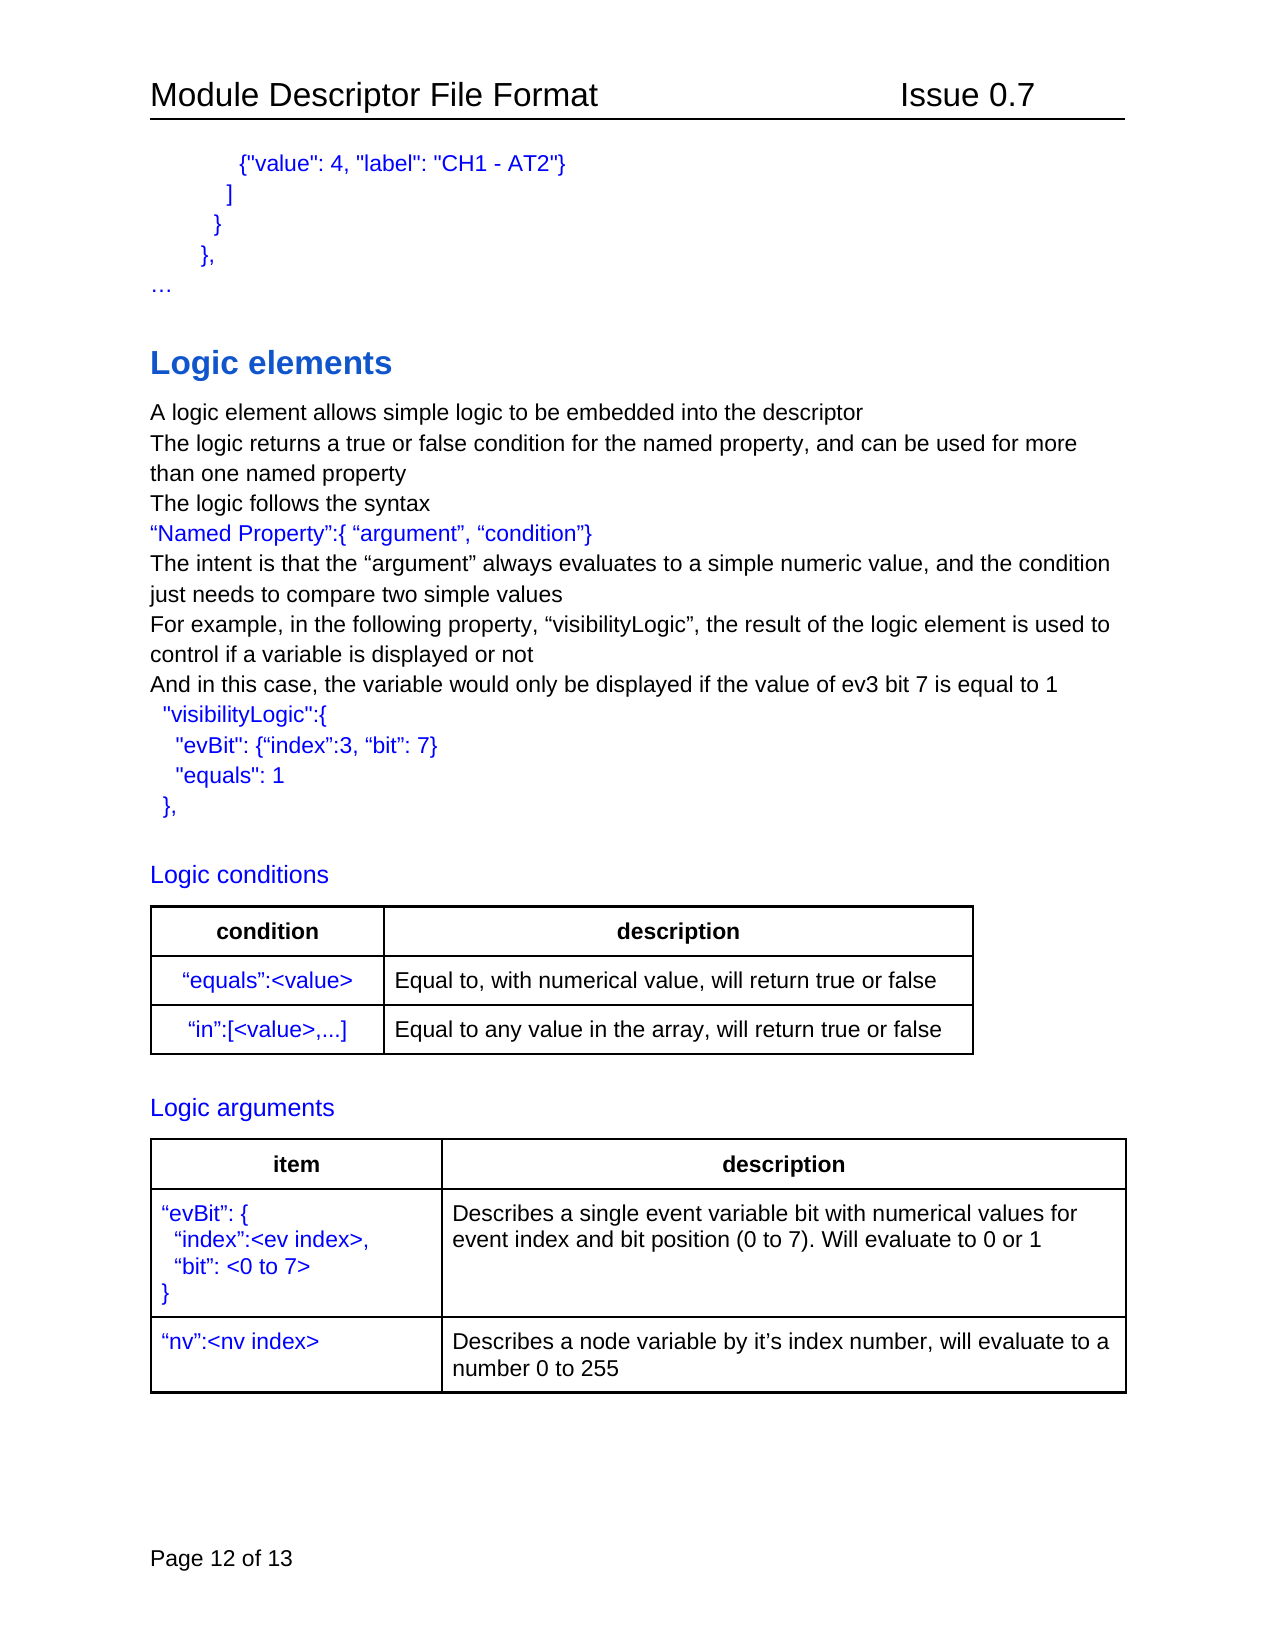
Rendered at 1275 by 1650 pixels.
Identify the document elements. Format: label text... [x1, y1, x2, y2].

subtitle Logic arguments [150, 1093, 1125, 1121]
table_cell “in”:[<value>,...] [152, 1006, 383, 1053]
text The intent is that the “argument” always evaluates to a simple numeric value, and the condition just needs to compare two simple values [150, 550, 1125, 607]
text "evBit": {“index”:3, “bit”: 7} [150, 732, 1125, 758]
subtitle Logic conditions [150, 860, 1125, 888]
table_header condition [152, 908, 383, 954]
table_cell Equal to, with numerical value, will return true or false [385, 957, 972, 1004]
table_header description [443, 1140, 1125, 1187]
table_cell “evBit”: { “index”:<ev index>, “bit”: <0 to 7> } [152, 1190, 441, 1316]
text … [150, 271, 1125, 297]
text "equals": 1 [150, 762, 1125, 788]
text }, [150, 241, 1125, 267]
text {"value": 4, "label": "CH1 - AT2"} [150, 150, 1125, 176]
text “Named Property”:{ “argument”, “condition”} [150, 520, 1125, 547]
text ] [150, 180, 1125, 207]
table_cell Describes a single event variable bit with numerical values for event index and bit position (0 to 7). Will evaluate to 0 or 1 [443, 1190, 1125, 1316]
table_header item [152, 1140, 441, 1187]
text "visibilityLogic":{ [150, 701, 1125, 728]
text And in this case, the variable would only be displayed if the value of ev3 bit 7 is equal to 1 [150, 671, 1125, 698]
text For example, in the following property, “visibilityLogic”, the result of the logic element is used to control if a variable is displayed or not [150, 611, 1125, 667]
subtitle Logic elements [150, 343, 1125, 381]
table_header description [385, 908, 972, 954]
text }, [150, 792, 1125, 818]
text } [150, 210, 1125, 237]
table_cell “nv”:<nv index> [152, 1318, 441, 1391]
text The logic follows the syntax [150, 490, 1125, 516]
text The logic returns a true or false condition for the named property, and can be used for more than one named property [150, 429, 1125, 486]
table_cell Equal to any value in the array, will return true or false [385, 1006, 972, 1053]
table_cell Describes a node variable by it’s index number, will evaluate to a number 0 to 255 [443, 1318, 1125, 1391]
table_cell “equals”:<value> [152, 957, 383, 1004]
text A logic element allows simple logic to be embedded into the descriptor [150, 399, 1125, 426]
